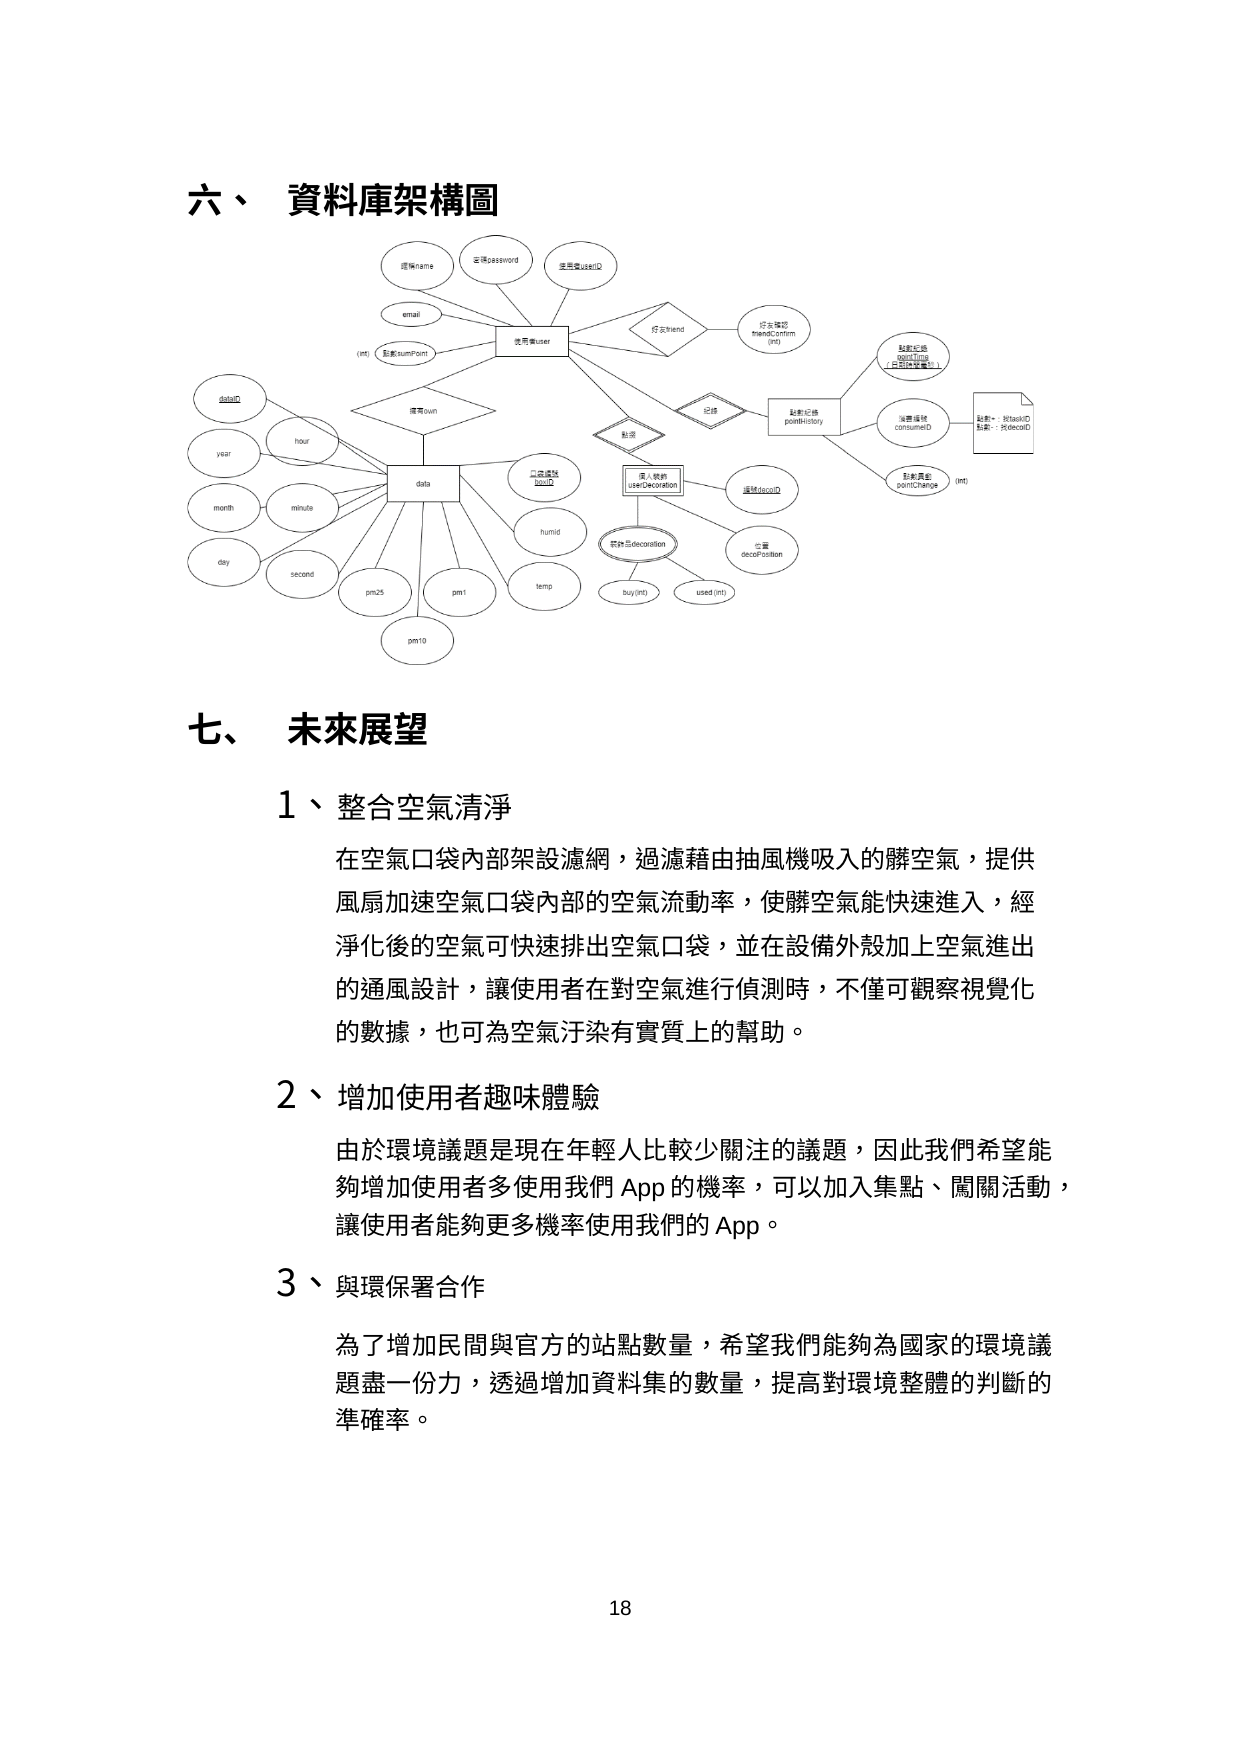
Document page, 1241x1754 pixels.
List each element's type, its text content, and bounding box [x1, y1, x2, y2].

subtitle 資料庫架構圖 [187, 160, 1053, 235]
list 為了增加民間與官方的站點數量，希望我們能夠為國家的環境議題盡一份力，透過增加資料集的數量，提高對環境整體的判斷的準確率。 [335, 1325, 1053, 1438]
list 在空氣口袋內部架設濾網，過濾藉由抽風機吸入的髒空氣，提供風扇加速空氣口袋內部的空氣流動率，使髒空氣能快速進入，經淨化後的空氣可快速排出空氣口袋，並在設備外殼加上空氣進出的通風設計，讓使用者在對空氣進行偵測時，不僅可觀察視覺化的數據，也可為空氣汙染有實質上的幫助。 [335, 839, 1053, 1049]
list 與環保署合作 [276, 1242, 1053, 1317]
list 增加使用者趣味體驗 [247, 1054, 1053, 1129]
subtitle 未來展望 [187, 689, 1053, 764]
picture [187, 235, 1034, 665]
list 整合空氣清淨 [247, 764, 1053, 839]
list 由於環境議題是現在年輕人比較少關注的議題，因此我們希望能夠增加使用者多使用我們App的機率，可以加入集點、闖關活動，讓使用者能夠更多機率使用我們的App。 [335, 1129, 1053, 1242]
